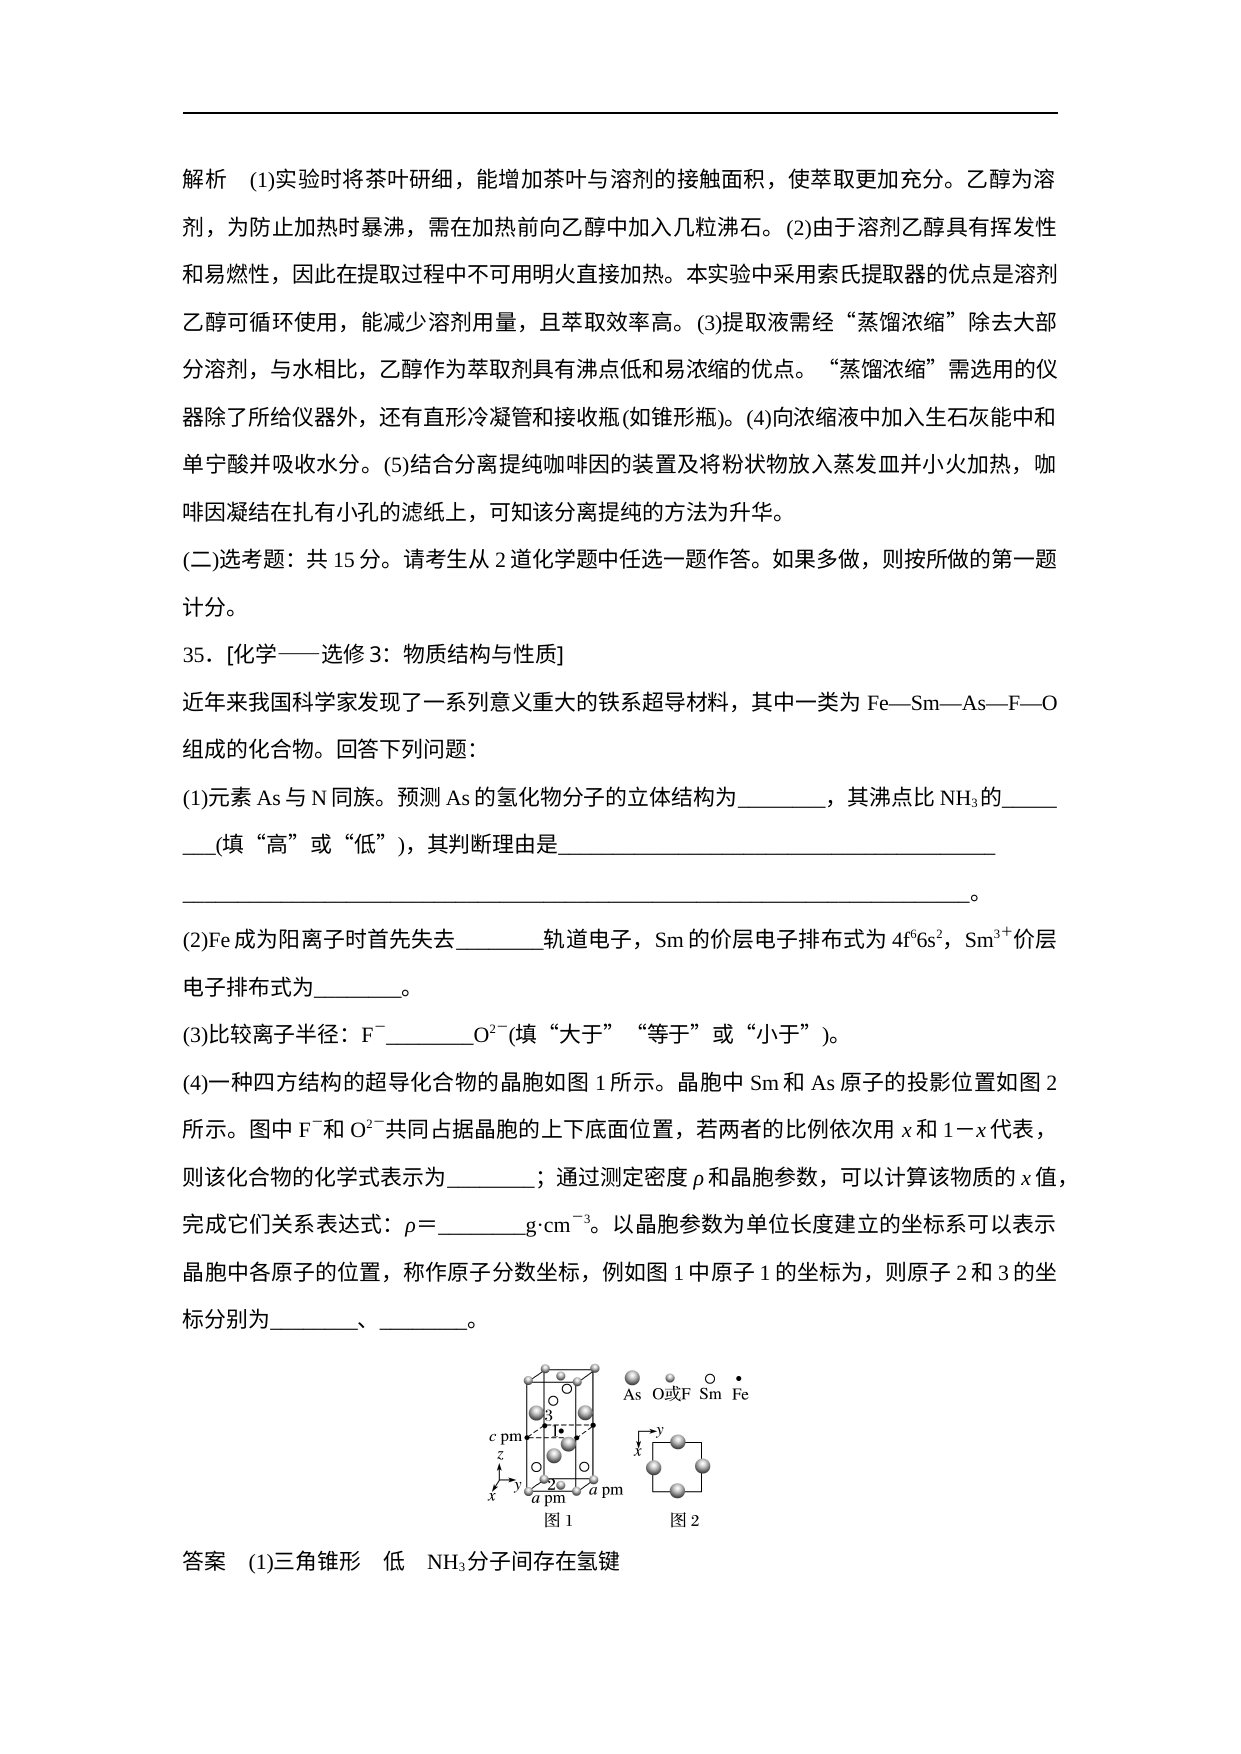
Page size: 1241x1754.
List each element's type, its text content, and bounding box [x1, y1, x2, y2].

text 近年来我国科学家发现了一系列意义重大的铁系超导材料，其中一类为Fe—Sm—As—F—O组成的化合物。回答下列问题： [183, 684, 1058, 764]
text 解析 (1)实验时将茶叶研细，能增加茶叶与溶剂的接触面积，使萃取更加充分。乙醇为溶剂，为防止加热时暴沸，需在加热前向乙醇中加入几粒沸石。(2)由于溶剂乙醇具有挥发性和易燃性，因此在提取过程中不可用明火直接加热。本实验中采用索氏提取器的优点是溶剂乙醇可循环使用，能减少溶剂用量，且萃取效率高。(3)提取液需经“蒸馏浓缩”除去大部分溶剂，与水相比，乙醇作为萃取剂具有沸点低和易浓缩的优点。“蒸馏浓缩”需选用的仪器除了所给仪器外，还有直形冷凝管和接收瓶(如锥形瓶)。(4)向浓缩液中加入生石灰能中和单宁酸并吸收水分。(5)结合分离提纯咖啡因的装置及将粉状物放入蒸发皿并小火加热，咖啡因凝结在扎有小孔的滤纸上，可知该分离提纯的方法为升华。 [183, 162, 1058, 526]
text (二)选考题：共15分。请考生从2道化学题中任选一题作答。如果多做，则按所做的第一题计分。 [183, 542, 1058, 621]
text (4)一种四方结构的超导化合物的晶胞如图1所示。晶胞中Sm和As原子的投影位置如图2所示。图中F－和O2－共同占据晶胞的上下底面位置，若两者的比例依次用x和1－x代表，则该化合物的化学式表示为________；通过测定密度ρ和晶胞参数，可以计算该物质的x值，完成它们关系表达式：ρ＝________g·cm－3。以晶胞参数为单位长度建立的坐标系可以表示晶胞中各原子的位置，称作原子分数坐标，例如图1中原子1的坐标为，则原子2和3的坐标分别为________、________。 [183, 1064, 1058, 1334]
text (3)比较离子半径：F－________O2－(填“大于”“等于”或“小于”)。 [183, 1017, 1058, 1049]
text (1)元素As与N同族。预测As的氢化物分子的立体结构为________，其沸点比NH3的________(填“高”或“低”)，其判断理由是________________________________________ [183, 779, 1058, 859]
text 35．[化学——选修3：物质结构与性质] [183, 637, 1058, 669]
text 答案 (1)三角锥形 低 NH3分子间存在氢键 [183, 1544, 1058, 1576]
picture [483, 1349, 757, 1529]
text ________________________________________________________________________。 [183, 874, 1058, 906]
text (2)Fe成为阳离子时首先失去________轨道电子，Sm的价层电子排布式为4f66s2，Sm3＋价层电子排布式为________。 [183, 922, 1058, 1001]
